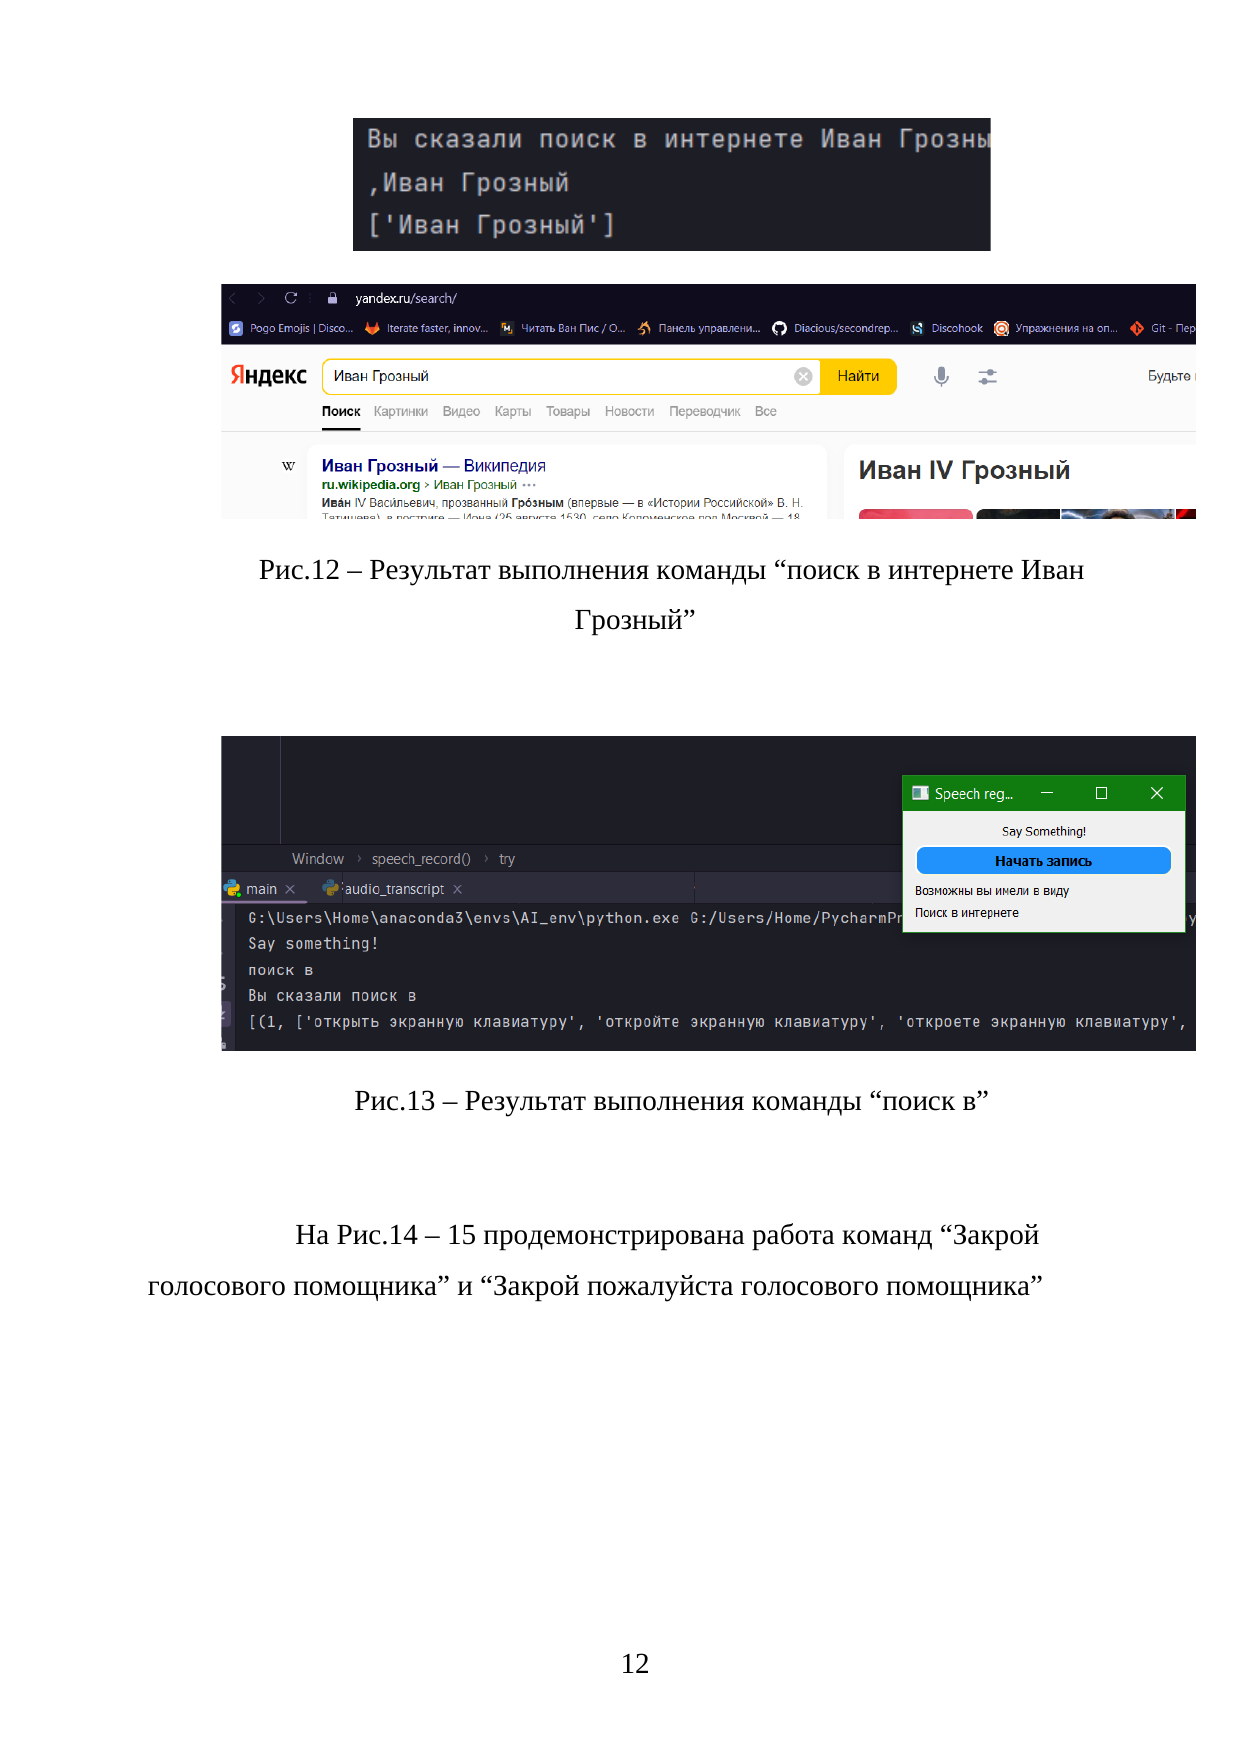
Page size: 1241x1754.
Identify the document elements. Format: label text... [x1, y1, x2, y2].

picture [221, 284, 1196, 519]
text Рис.13 – Результат выполнения команды “поиск в” [148, 1083, 1122, 1117]
picture [221, 736, 1196, 1051]
picture [353, 118, 991, 251]
text На Рис.14 – 15 продемонстрирована работа команд “Закрой голосового помощника” и “Закрой пожалуйста голосового помощника” [148, 1217, 1122, 1301]
text Рис.12 – Результат выполнения команды “поиск в интернете Иван Грозный” [148, 552, 1122, 636]
